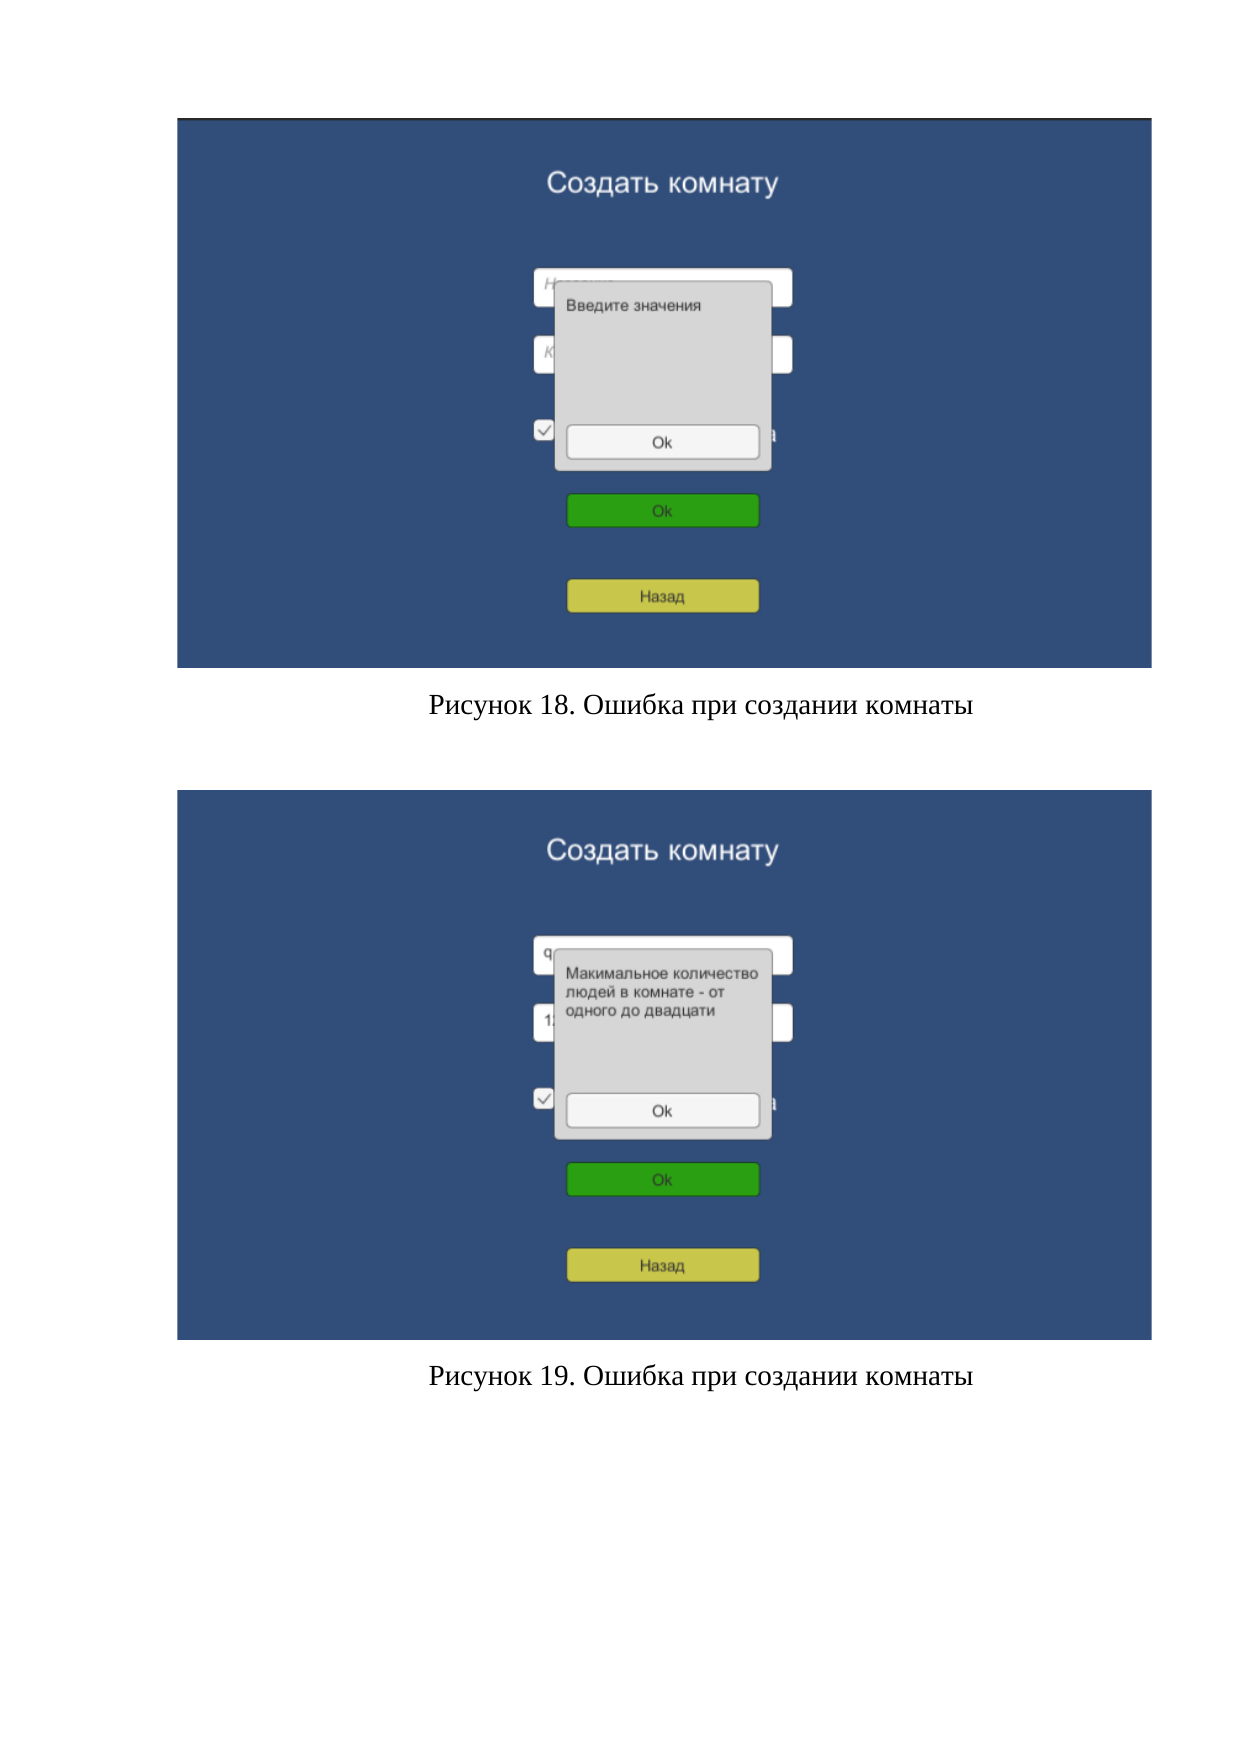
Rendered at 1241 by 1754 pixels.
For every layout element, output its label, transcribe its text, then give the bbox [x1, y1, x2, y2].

picture [177, 118, 1152, 668]
picture [177, 790, 1152, 1340]
text Рисунок 19. Ошибка при создании комнаты [325, 1358, 1152, 1392]
text Рисунок 18. Ошибка при создании комнаты [325, 687, 1152, 721]
